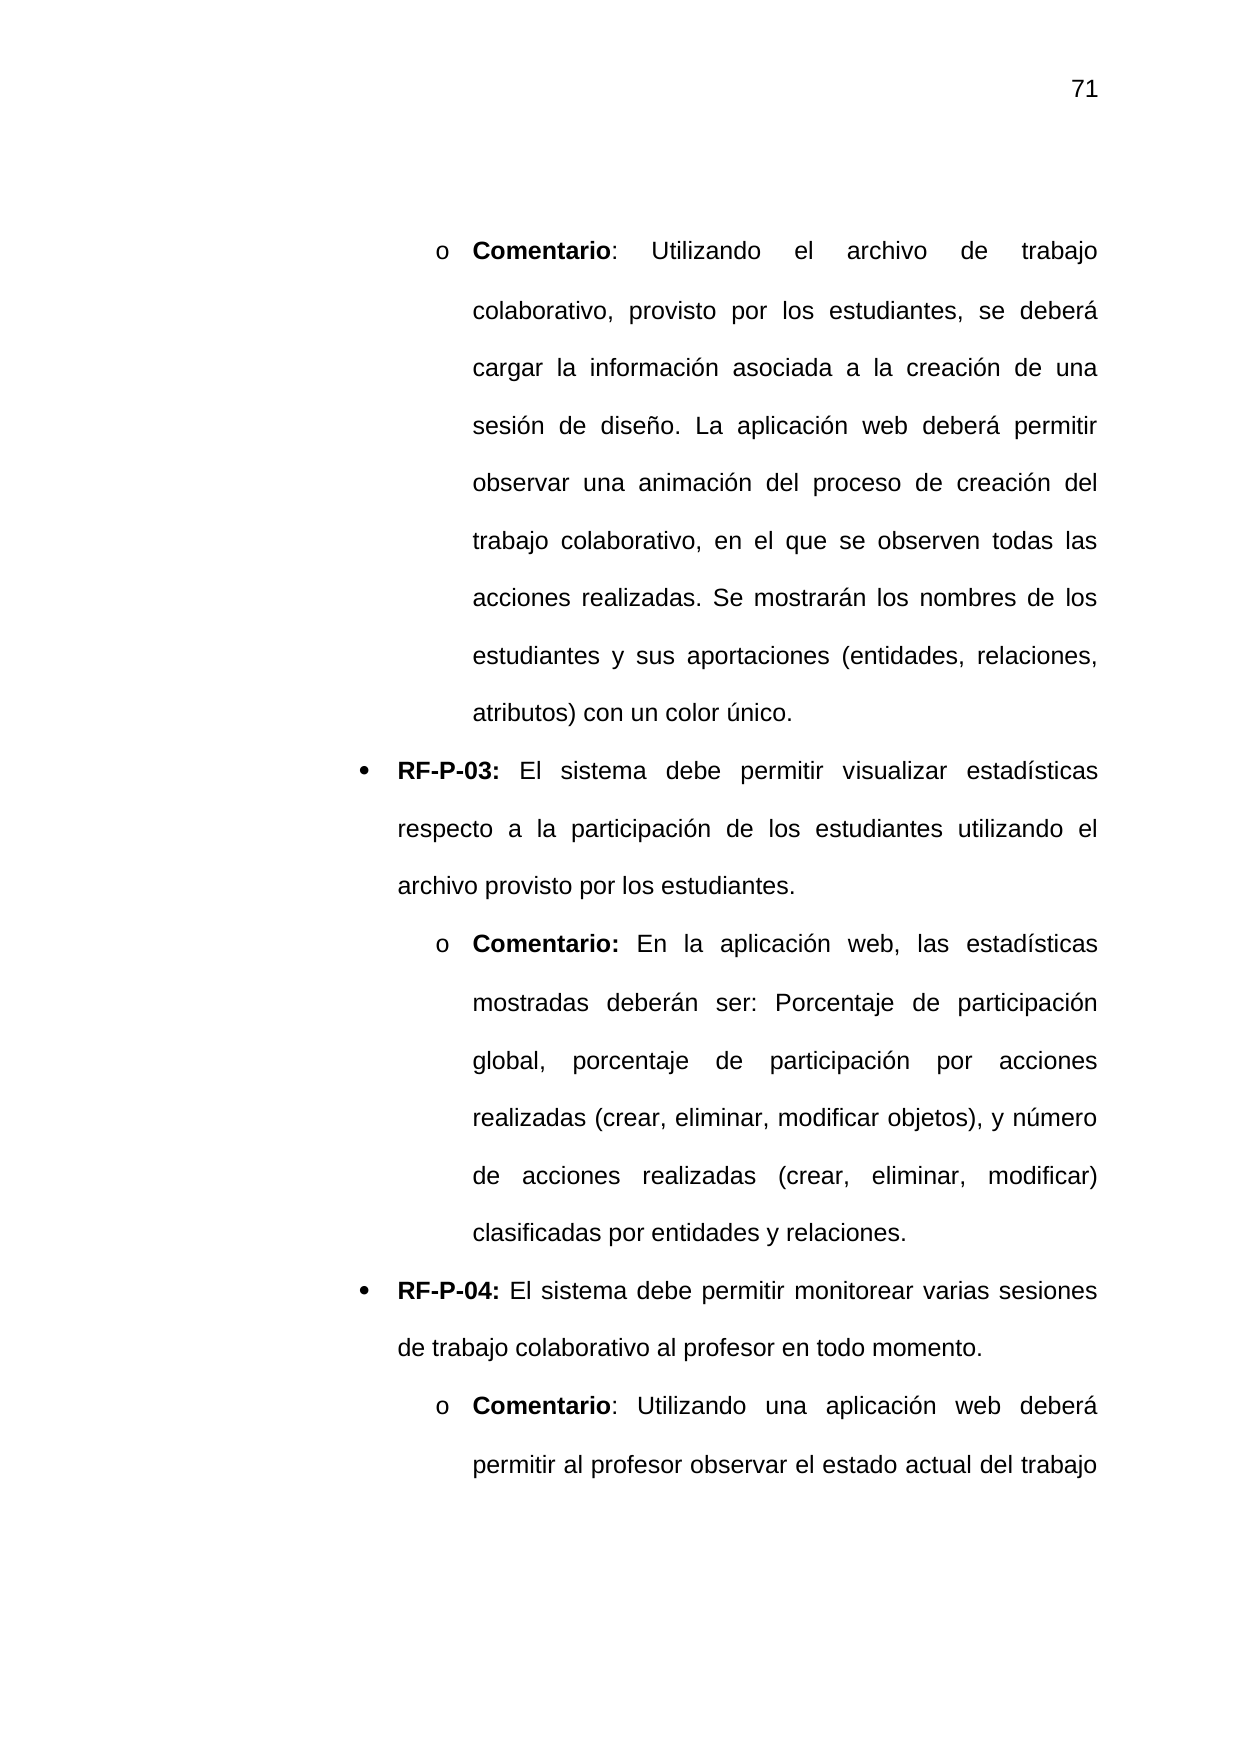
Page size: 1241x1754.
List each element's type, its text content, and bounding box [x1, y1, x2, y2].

list Comentario: En la aplicación web, las estadísticas mostradas deberán ser: Porcentaje de participación global, porcentaje de participación por acciones realizadas (crear, eliminar, modificar objetos), y número de acciones realizadas (crear, eliminar, modificar) clasificadas por entidades y relaciones. [435, 928, 1098, 1247]
list RF-P-04: El sistema debe permitir monitorear varias sesiones de trabajo colaborativo al profesor en todo momento. [360, 1276, 1098, 1362]
list Comentario: Utilizando el archivo de trabajo colaborativo, provisto por los estudiantes, se deberá cargar la información asociada a la creación de una sesión de diseño. La aplicación web deberá permitir observar una animación del proceso de creación del trabajo colaborativo, en el que se observen todas las acciones realizadas. Se mostrarán los nombres de los estudiantes y sus aportaciones (entidades, relaciones, atributos) con un color único. [435, 236, 1098, 727]
list RF-P-03: El sistema debe permitir visualizar estadísticas respecto a la participación de los estudiantes utilizando el archivo provisto por los estudiantes. [360, 756, 1098, 900]
